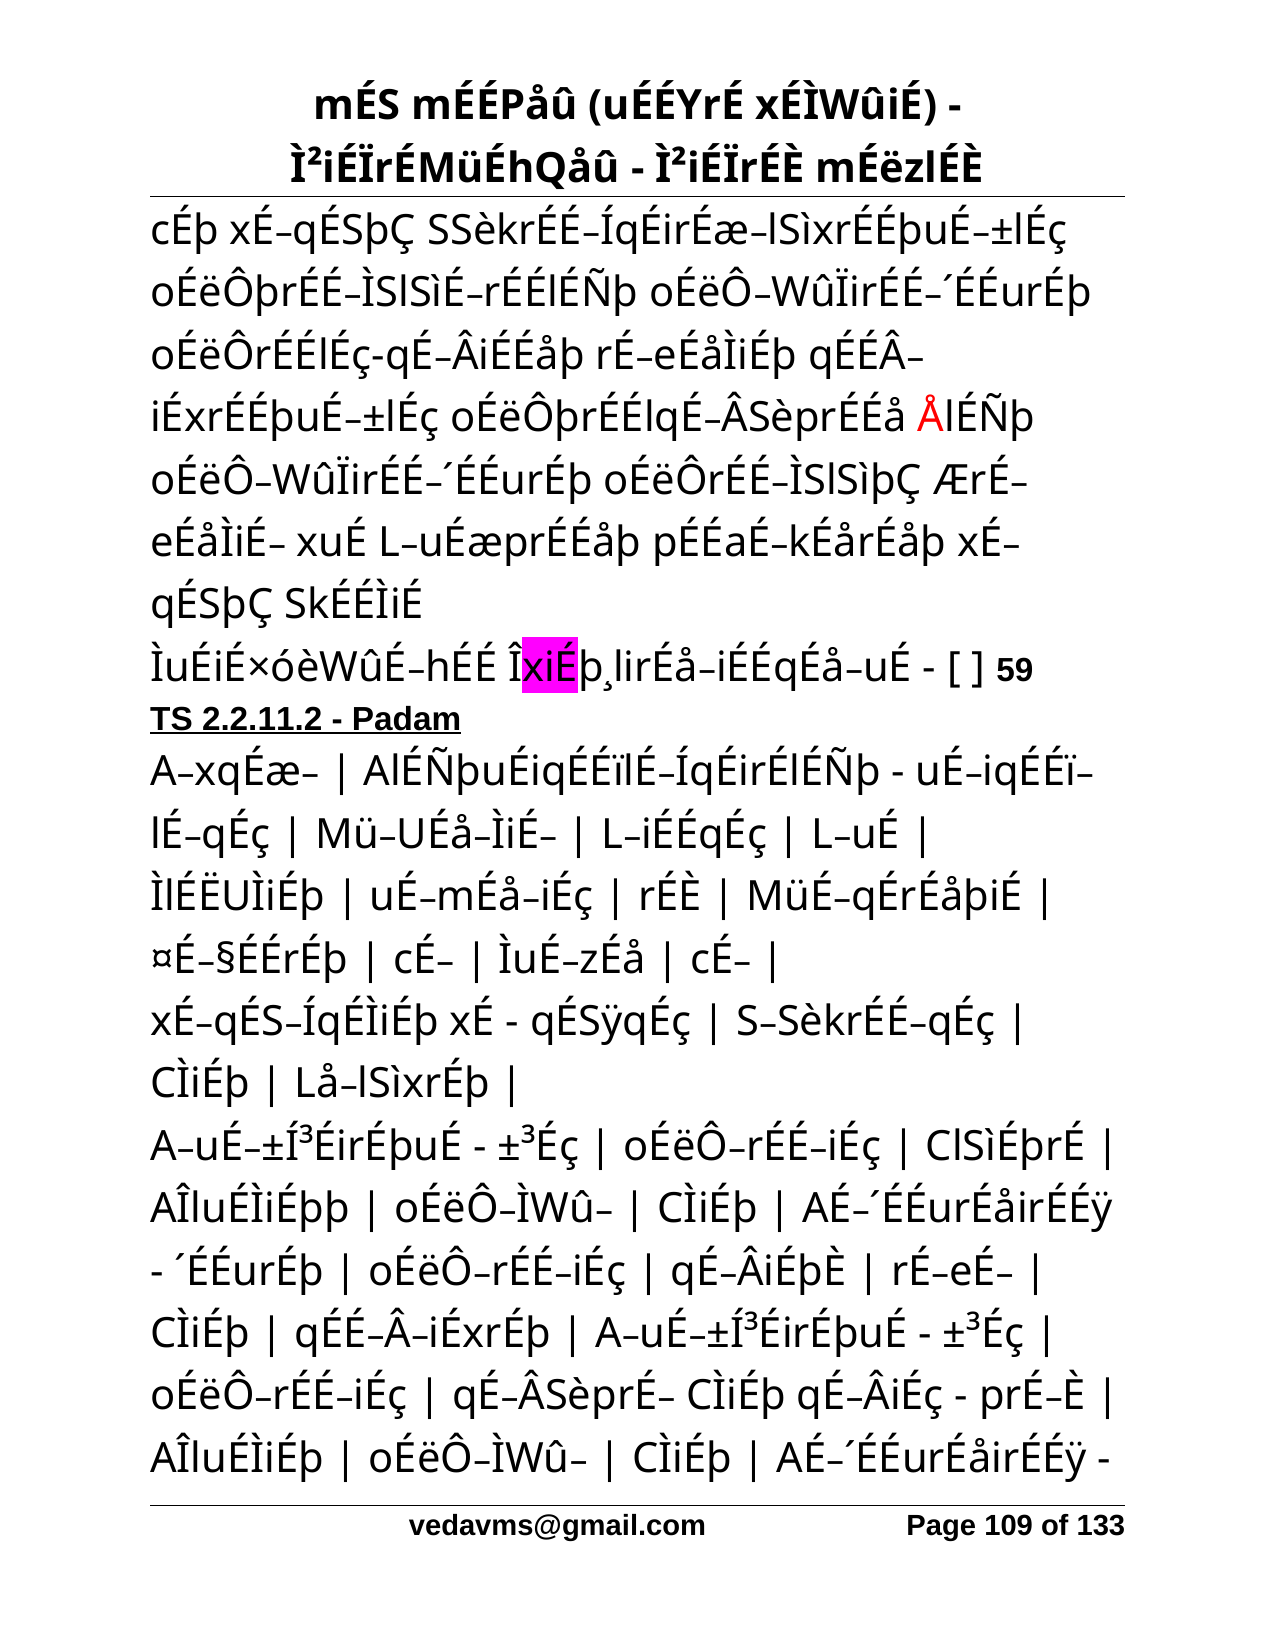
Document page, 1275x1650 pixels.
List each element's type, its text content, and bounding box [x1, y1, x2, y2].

text TS 2.2.11.2 - Padam [150, 699, 1158, 737]
text cÉþ xÉ–qÉSþÇ SSèkrÉÉ–ÍqÉirÉæ–lSìxrÉÉþuÉ–±lÉç oÉëÔþrÉÉ–ÌSlSìÉ–rÉÉlÉÑþ oÉëÔ–WûÏirÉÉ–´ÉÉurÉþ [150, 200, 1125, 319]
text A–xqÉæ– | AlÉÑþuÉiqÉÉïlÉ–ÍqÉirÉlÉÑþ - uÉ–iqÉÉï–lÉ–qÉç | Mü–UÉå–ÌiÉ– | L–iÉÉqÉç | L–uÉ | [150, 741, 1125, 860]
text ÌlÉËUÌiÉþ | uÉ–mÉå–iÉç | rÉÈ | MüÉ–qÉrÉåþiÉ | ¤É–§ÉÉrÉþ | cÉ– | ÌuÉ–zÉå | cÉ– | [150, 866, 1125, 985]
text ÌuÉiÉ×óèWûÉ–hÉÉ ÎxiÉþ¸lirÉå–iÉÉqÉå–uÉ - [ ] 59 [578, 637, 1125, 693]
text xÉ–qÉS–ÍqÉÌiÉþ xÉ - qÉSÿqÉç | S–SèkrÉÉ–qÉç | CÌiÉþ | Lå–lSìxrÉþ | [150, 991, 1125, 1110]
text oÉëÔ–WûÏirÉÉ–´ÉÉurÉþ oÉëÔrÉÉ–ÌSlSìþÇ ÆrÉ–eÉåÌiÉ– xuÉ L–uÉæprÉÉåþ pÉÉaÉ–kÉårÉåþ xÉ–qÉSþÇ SkÉÉÌiÉ [150, 449, 1125, 631]
text oÉëÔrÉÉlÉç-qÉ–ÂiÉÉåþ rÉ–eÉåÌiÉþ qÉÉÂ–iÉxrÉÉþuÉ–±lÉç oÉëÔþrÉÉlqÉ–ÂSèprÉÉå ÅlÉÑþ [150, 325, 1125, 444]
text ÌuÉiÉ×óèWûÉ–hÉÉ ÎxiÉþ¸lirÉå–iÉÉqÉå–uÉ - [ ] 59 [150, 637, 522, 693]
